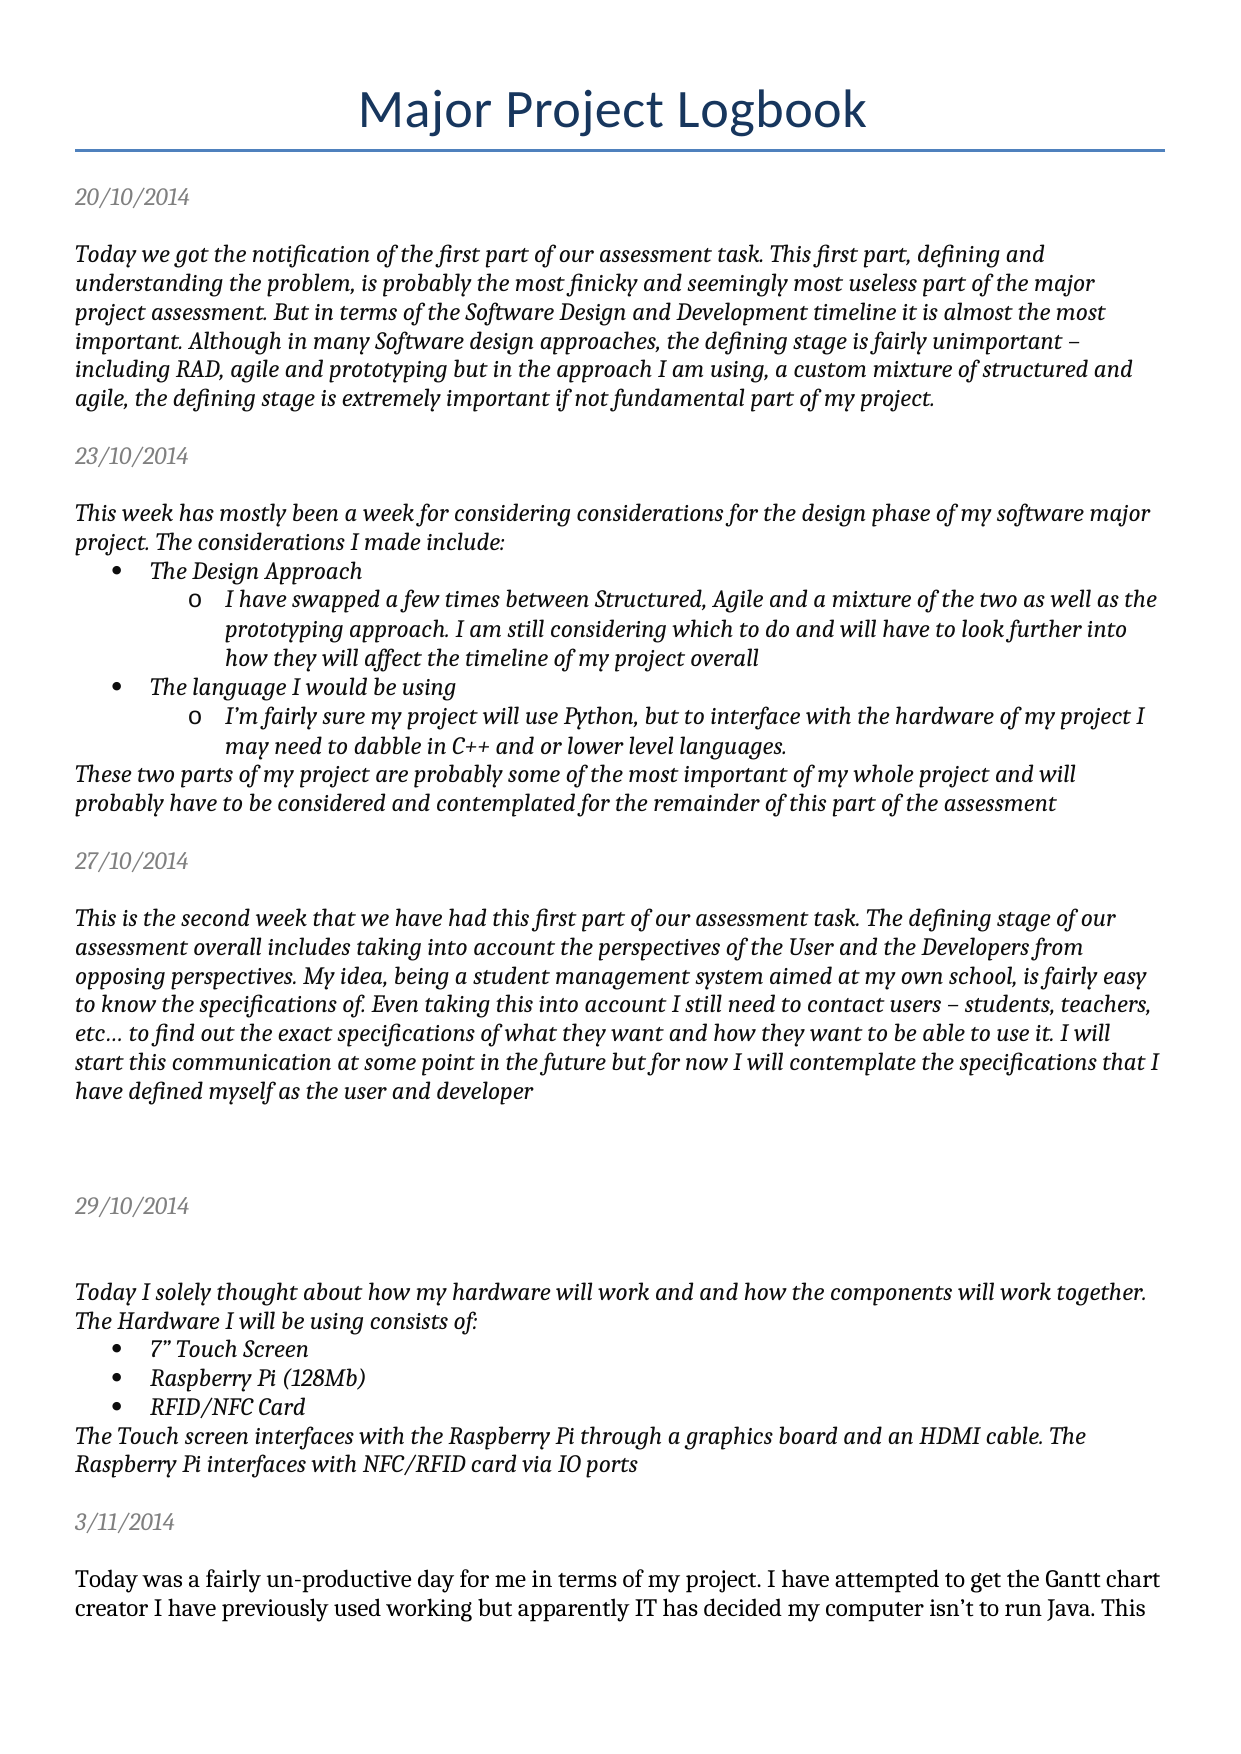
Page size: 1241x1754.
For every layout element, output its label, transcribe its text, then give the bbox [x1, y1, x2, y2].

text 20/10/2014 [75, 183, 1165, 212]
list I’m fairly sure my project will use Python, but to interface with the hardware of my project I may need to dabble in C++ and or lower level languages. [187, 702, 1165, 760]
text This is the second week that we have had this first part of our assessment task. The defining stage of our assessment overall includes taking into account the perspectives of the User and the Developers from opposing perspectives. My idea, being a student management system aimed at my own school, is fairly easy to know the specifications of. Even taking this into account I still need to contact users – students, teachers, etc… to find out the exact specifications of what they want and how they want to be able to use it. I will start this communication at some point in the future but for now I will contemplate the specifications that I have defined myself as the user and developer [75, 904, 1165, 1105]
text These two parts of my project are probably some of the most important of my whole project and will probably have to be considered and contemplated for the remainder of this part of the assessment [75, 760, 1165, 818]
list RFID/NFC Card [112, 1393, 1165, 1422]
list 7” Touch Screen [112, 1335, 1165, 1364]
text The Touch screen interfaces with the Raspberry Pi through a graphics board and an HDMI cable. The Raspberry Pi interfaces with NFC/RFID card via IO ports [75, 1422, 1165, 1479]
text 29/10/2014 [75, 1192, 1165, 1220]
title Major Project Logbook [75, 75, 1165, 149]
text 27/10/2014 [75, 847, 1165, 875]
text Today I solely thought about how my hardware will work and and how the components will work together. The Hardware I will be using consists of: [75, 1278, 1165, 1335]
list I have swapped a few times between Structured, Agile and a mixture of the two as well as the prototyping approach. I am still considering which to do and will have to look further into how they will affect the timeline of my project overall [187, 585, 1165, 673]
text 23/10/2014 [75, 442, 1165, 470]
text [75, 1565, 1165, 1623]
list Raspberry Pi (128Mb) [112, 1364, 1165, 1393]
text 3/11/2014 [75, 1508, 1165, 1537]
text This week has mostly been a week for considering considerations for the design phase of my software major project. The considerations I made include: [75, 499, 1165, 557]
list The language I would be using [112, 673, 1165, 702]
text Today we got the notification of the first part of our assessment task. This first part, defining and understanding the problem, is probably the most finicky and seemingly most useless part of the major project assessment. But in terms of the Software Design and Development timeline it is almost the most important. Although in many Software design approaches, the defining stage is fairly unimportant – including RAD, agile and prototyping but in the approach I am using, a custom mixture of structured and agile, the defining stage is extremely important if not fundamental part of my project. [75, 240, 1165, 413]
list The Design Approach [112, 557, 1165, 585]
